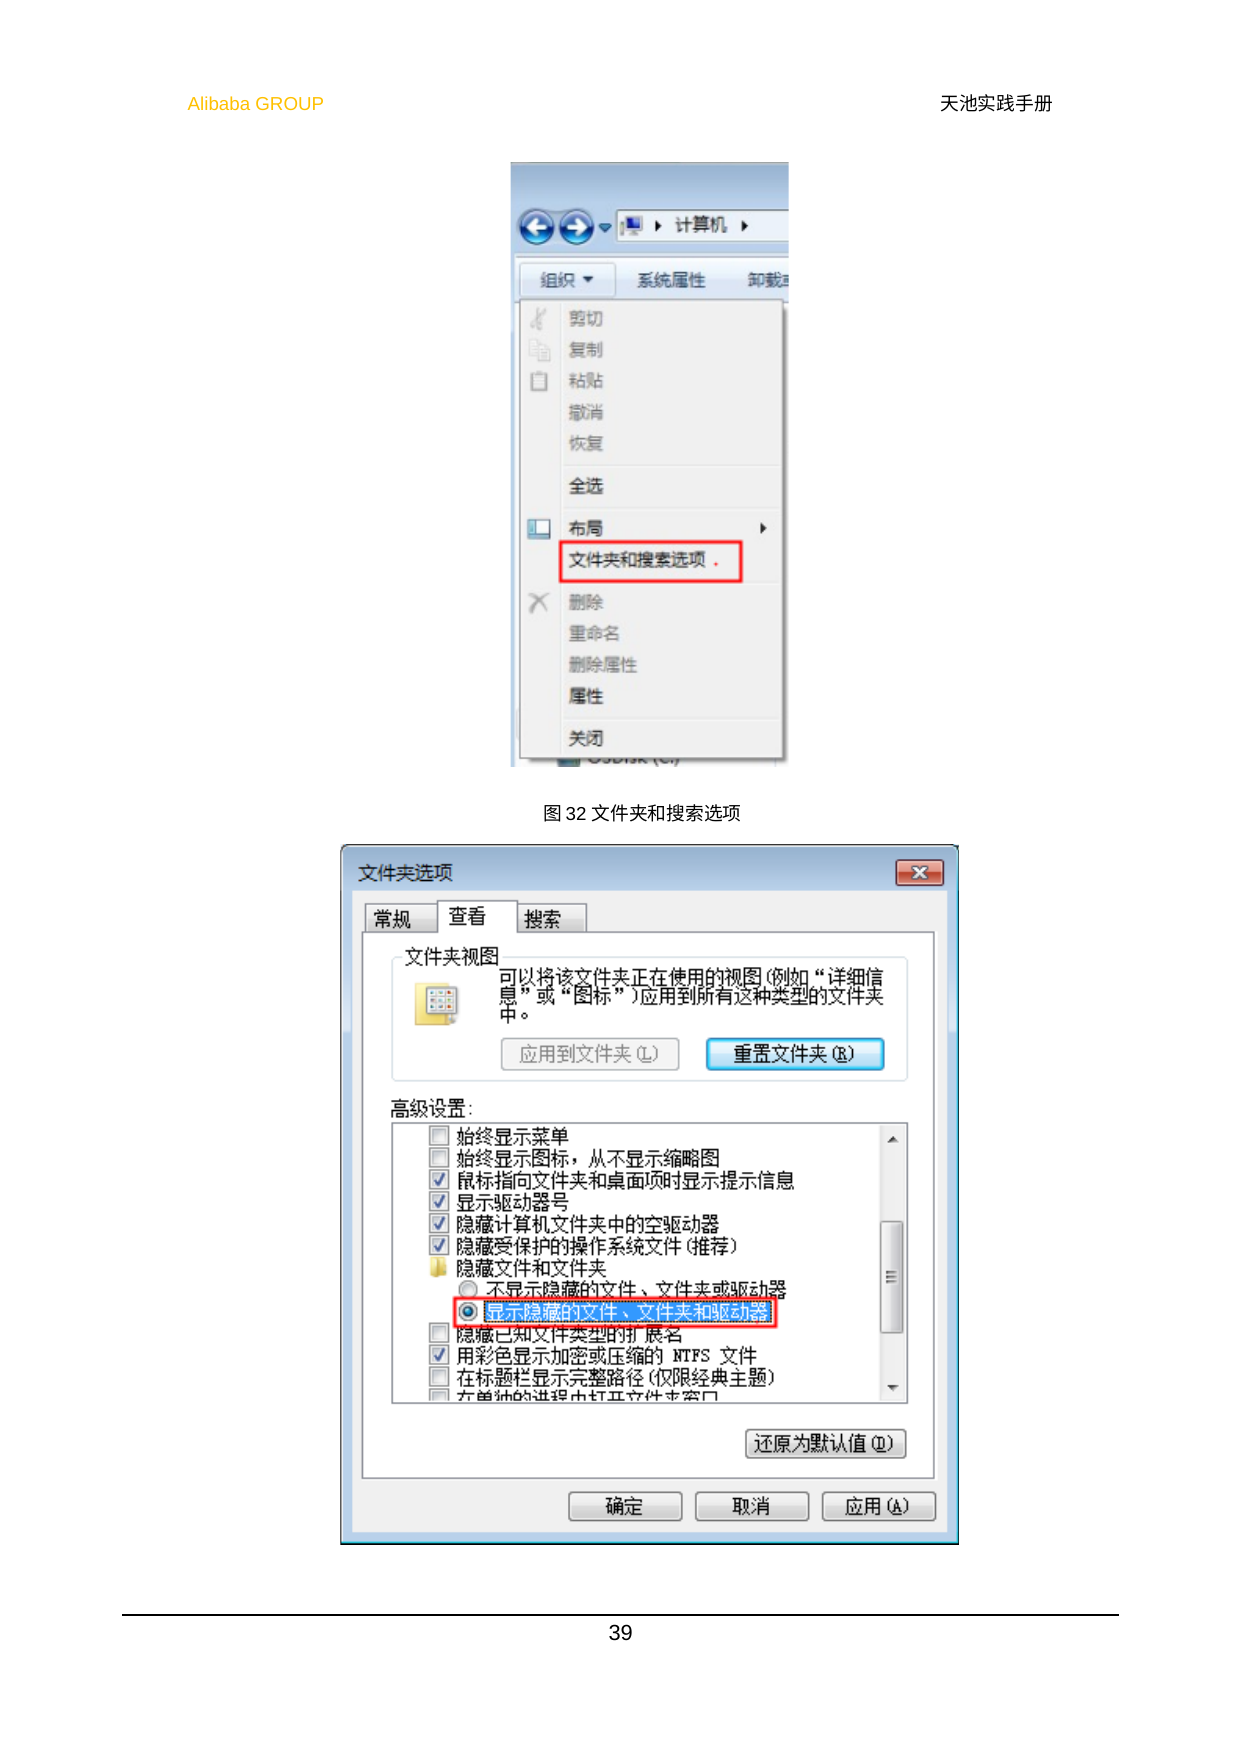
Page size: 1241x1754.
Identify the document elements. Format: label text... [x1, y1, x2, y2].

picture [340, 844, 959, 1545]
picture [510, 162, 789, 767]
list 图32 文件夹和搜索选项 [365, 796, 1053, 828]
